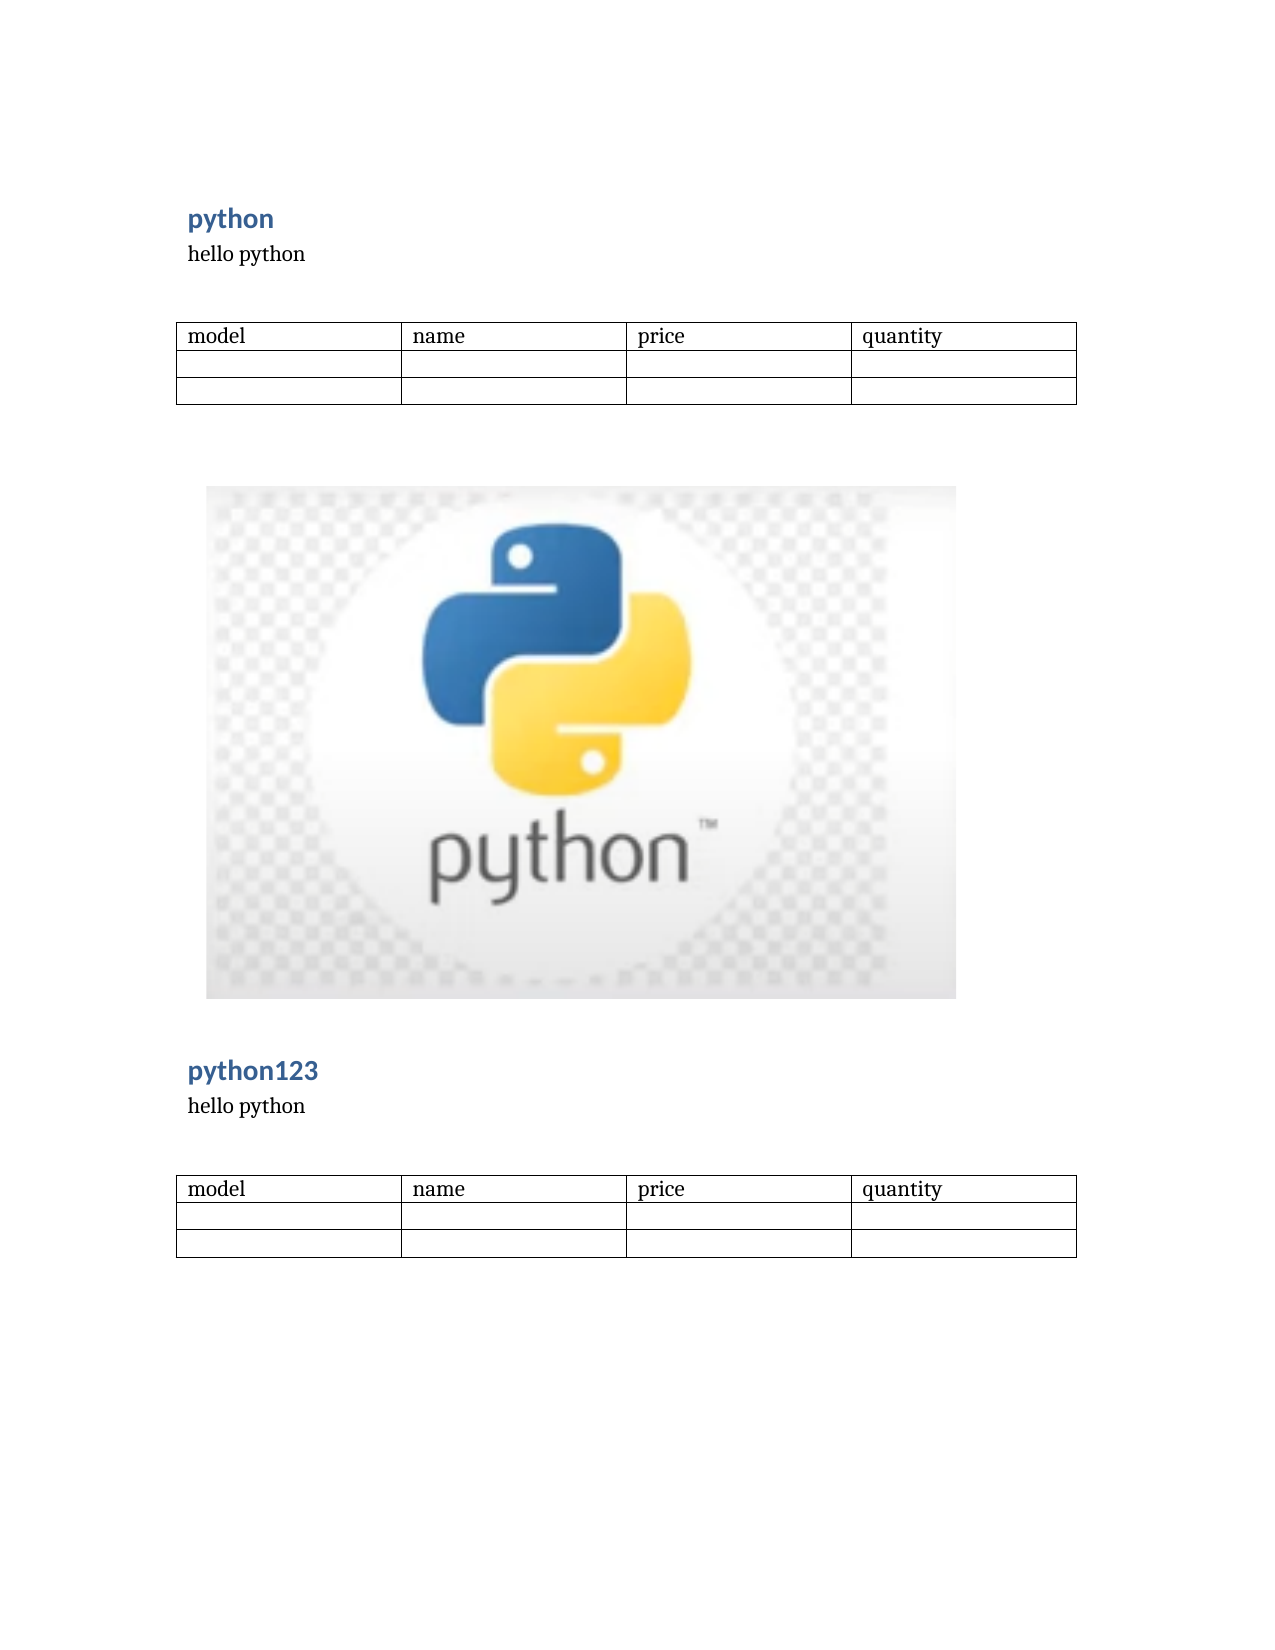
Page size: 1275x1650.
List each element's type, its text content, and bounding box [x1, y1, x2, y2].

table_cell [627, 1203, 851, 1229]
table_cell [402, 1203, 626, 1229]
table_cell [177, 378, 401, 404]
table_cell [402, 1230, 626, 1257]
table_cell [627, 378, 851, 404]
table_header price [627, 323, 851, 349]
table_cell [177, 351, 401, 377]
picture [206, 486, 957, 999]
text hello python [187, 241, 1087, 297]
text hello python [187, 1093, 1087, 1150]
table_header model [177, 323, 401, 349]
table_header model [177, 1176, 401, 1202]
table_cell [402, 351, 626, 377]
table_cell [852, 1203, 1076, 1229]
table_cell [627, 351, 851, 377]
table_header price [627, 1176, 851, 1202]
table_cell [177, 1230, 401, 1257]
table_cell [852, 351, 1076, 377]
table_header name [402, 323, 626, 349]
subtitle python [187, 200, 1087, 236]
subtitle python123 [187, 1052, 1087, 1088]
table_cell [852, 1230, 1076, 1257]
table_cell [627, 1230, 851, 1257]
table_header quantity [852, 323, 1076, 349]
table_cell [177, 1203, 401, 1229]
table_header quantity [852, 1176, 1076, 1202]
table_header name [402, 1176, 626, 1202]
table_cell [402, 378, 626, 404]
table_cell [852, 378, 1076, 404]
